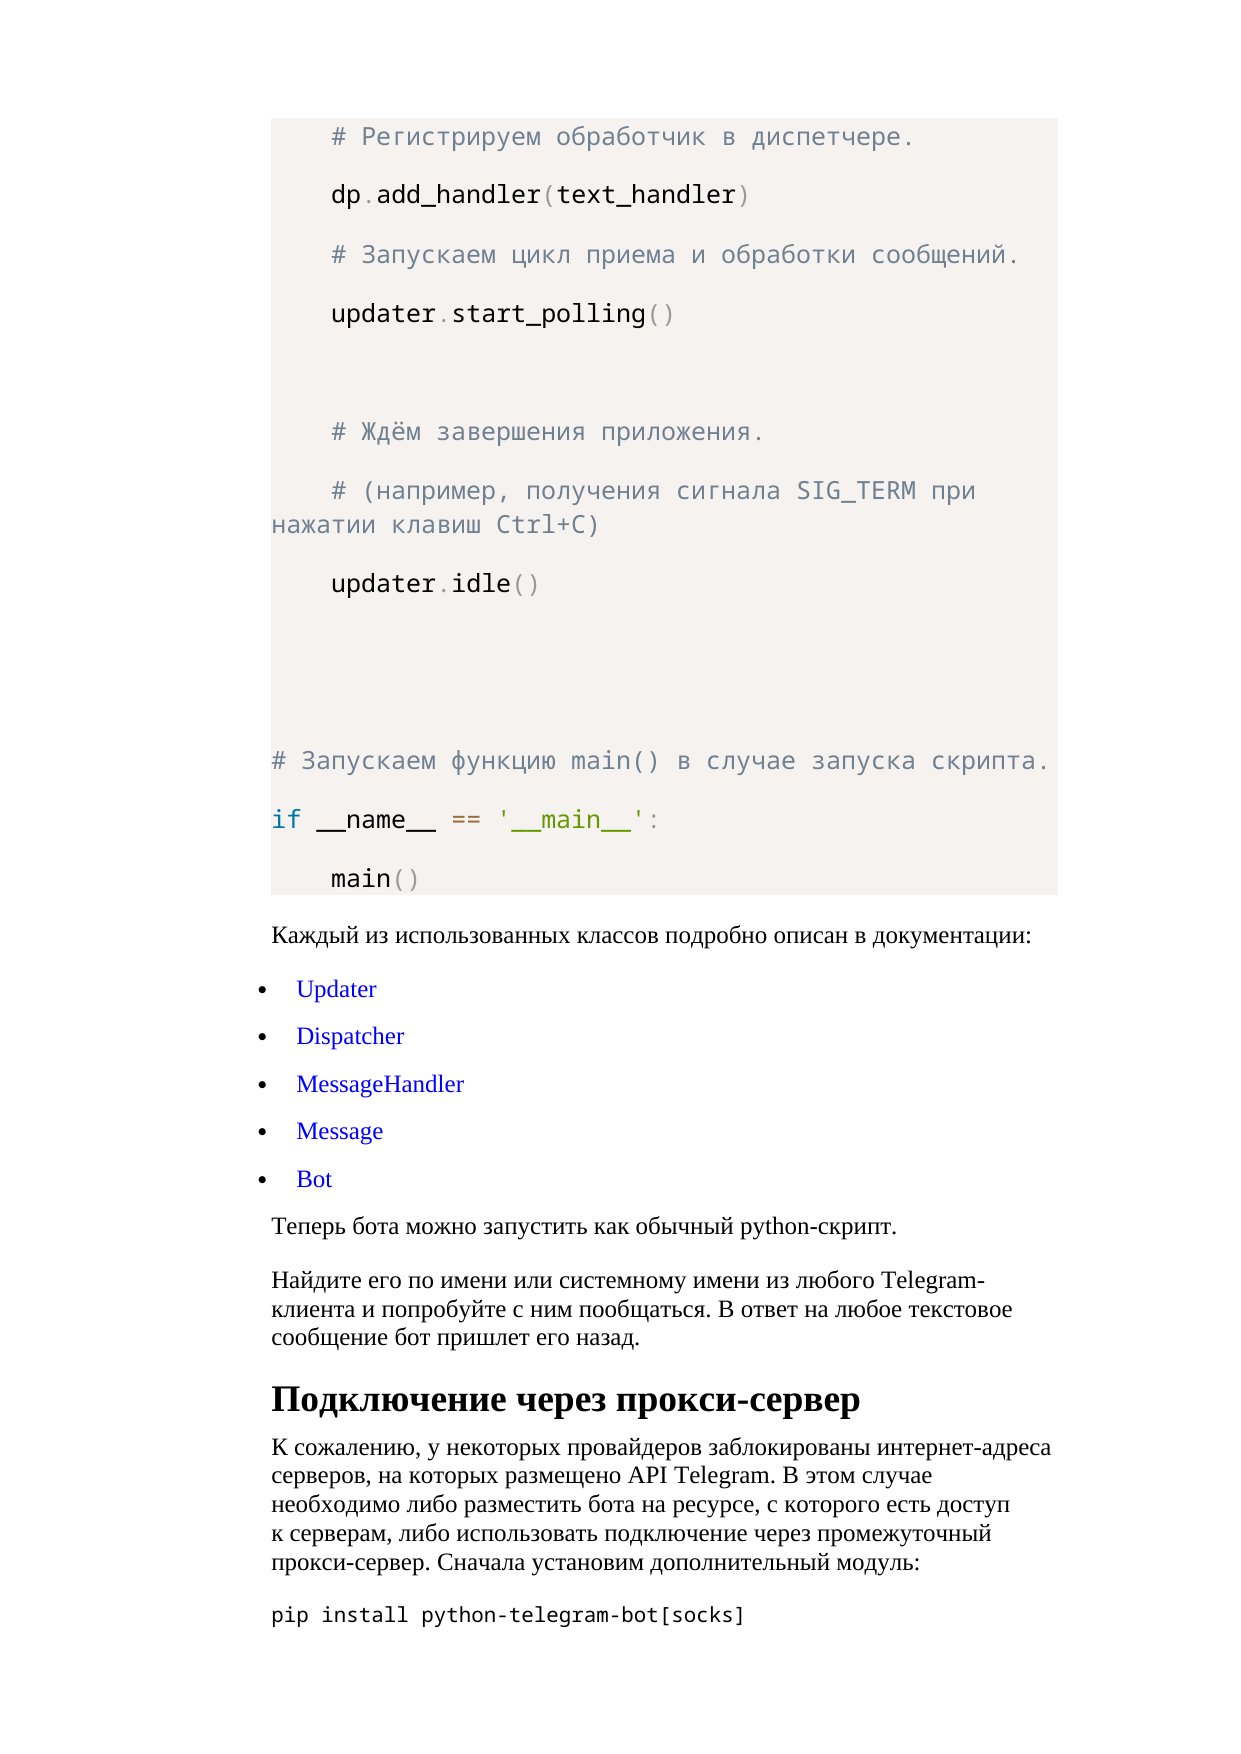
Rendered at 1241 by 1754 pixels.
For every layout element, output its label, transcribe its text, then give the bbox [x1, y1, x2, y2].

list Message [258, 1116, 1058, 1145]
text Каждый из использованных классов подробно описан в документации: [271, 920, 1058, 949]
text dp.add_handler(text_handler) [271, 177, 1058, 211]
text # Регистрируем обработчик в диспетчере. [271, 118, 1058, 152]
list Bot [258, 1164, 1058, 1192]
text # Запускаем функцию main() в случае запуска скрипта. [271, 743, 1058, 777]
text # (например, получения сигнала SIG_TERM при нажатии клавиш Ctrl+C) [271, 472, 1058, 541]
list Dispatcher [258, 1021, 1058, 1050]
list MessageHandler [258, 1069, 1058, 1097]
text # Ждём завершения приложения. [271, 413, 1058, 447]
text updater.idle() [271, 566, 1058, 600]
text pip install python-telegram-bot[socks] [271, 1601, 1058, 1629]
text if __name__ == '__main__': [271, 802, 1058, 836]
text Теперь бота можно запустить как обычный python-скрипт. [271, 1211, 1058, 1240]
list Updater [258, 974, 1058, 1002]
text Найдите его по имени или системному имени из любого Telegram-клиента и попробуйте с ним пообщаться. В ответ на любое текстовое сообщение бот пришлет его назад. [271, 1265, 1058, 1351]
text # Запускаем цикл приема и обработки сообщений. [271, 236, 1058, 270]
text updater.start_polling() [271, 295, 1058, 329]
text К сожалению, у некоторых провайдеров заблокированы интернет-адреса серверов, на которых размещено API Telegram. В этом случае необходимо либо разместить бота на ресурсе, с которого есть доступ к серверам, либо использовать подключение через промежуточный прокси-сервер. Сначала установим дополнительный модуль: [271, 1432, 1058, 1576]
text main() [271, 861, 1058, 895]
text Подключение через прокси-сервер [271, 1376, 1058, 1419]
